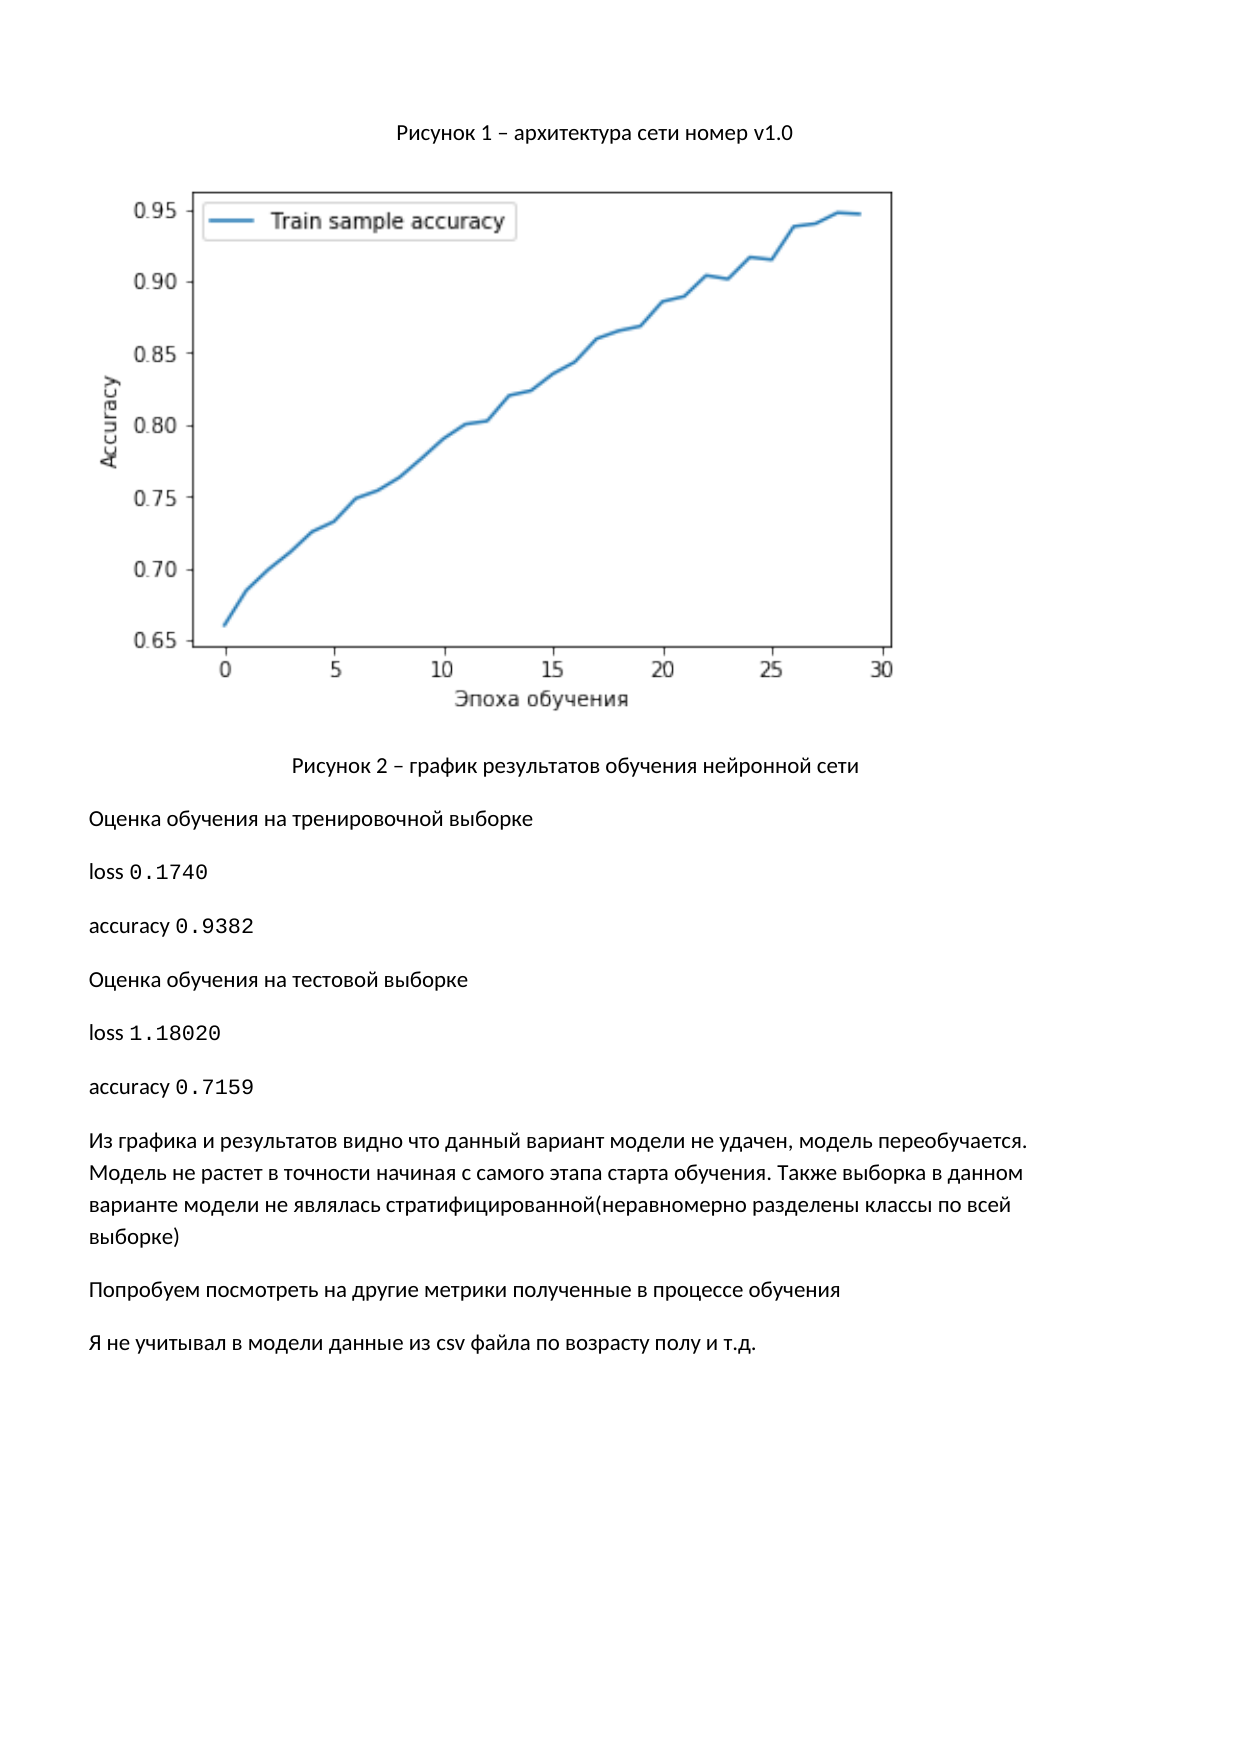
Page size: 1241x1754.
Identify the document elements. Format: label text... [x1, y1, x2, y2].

text loss 1.18020 [88, 1018, 1063, 1047]
text Попробуем посмотреть на другие метрики полученные в процессе обучения [88, 1275, 1063, 1303]
text accuracy 0.9382 [88, 911, 1063, 940]
text accuracy 0.7159 [88, 1072, 1063, 1101]
text loss 0.1740 [88, 857, 1063, 886]
text Я не учитывал в модели данные из csv файла по возрасту полу и т.д. [88, 1328, 1063, 1356]
text Оценка обучения на тренировочной выборке [88, 804, 1063, 832]
text Оценка обучения на тестовой выборке [88, 965, 1063, 993]
text Из графика и результатов видно что данный вариант модели не удачен, модель переобучается. Модель не растет в точности начиная с самого этапа старта обучения. Также выборка в данном варианте модели не являлась стратифицированной(неравномерно разделены классы по всей выборке) [88, 1126, 1063, 1250]
text Рисунок 2 – график результатов обучения нейронной сети [88, 751, 1063, 779]
text Рисунок 1 – архитектура сети номер v1.0 [126, 118, 1063, 146]
picture [88, 171, 912, 726]
